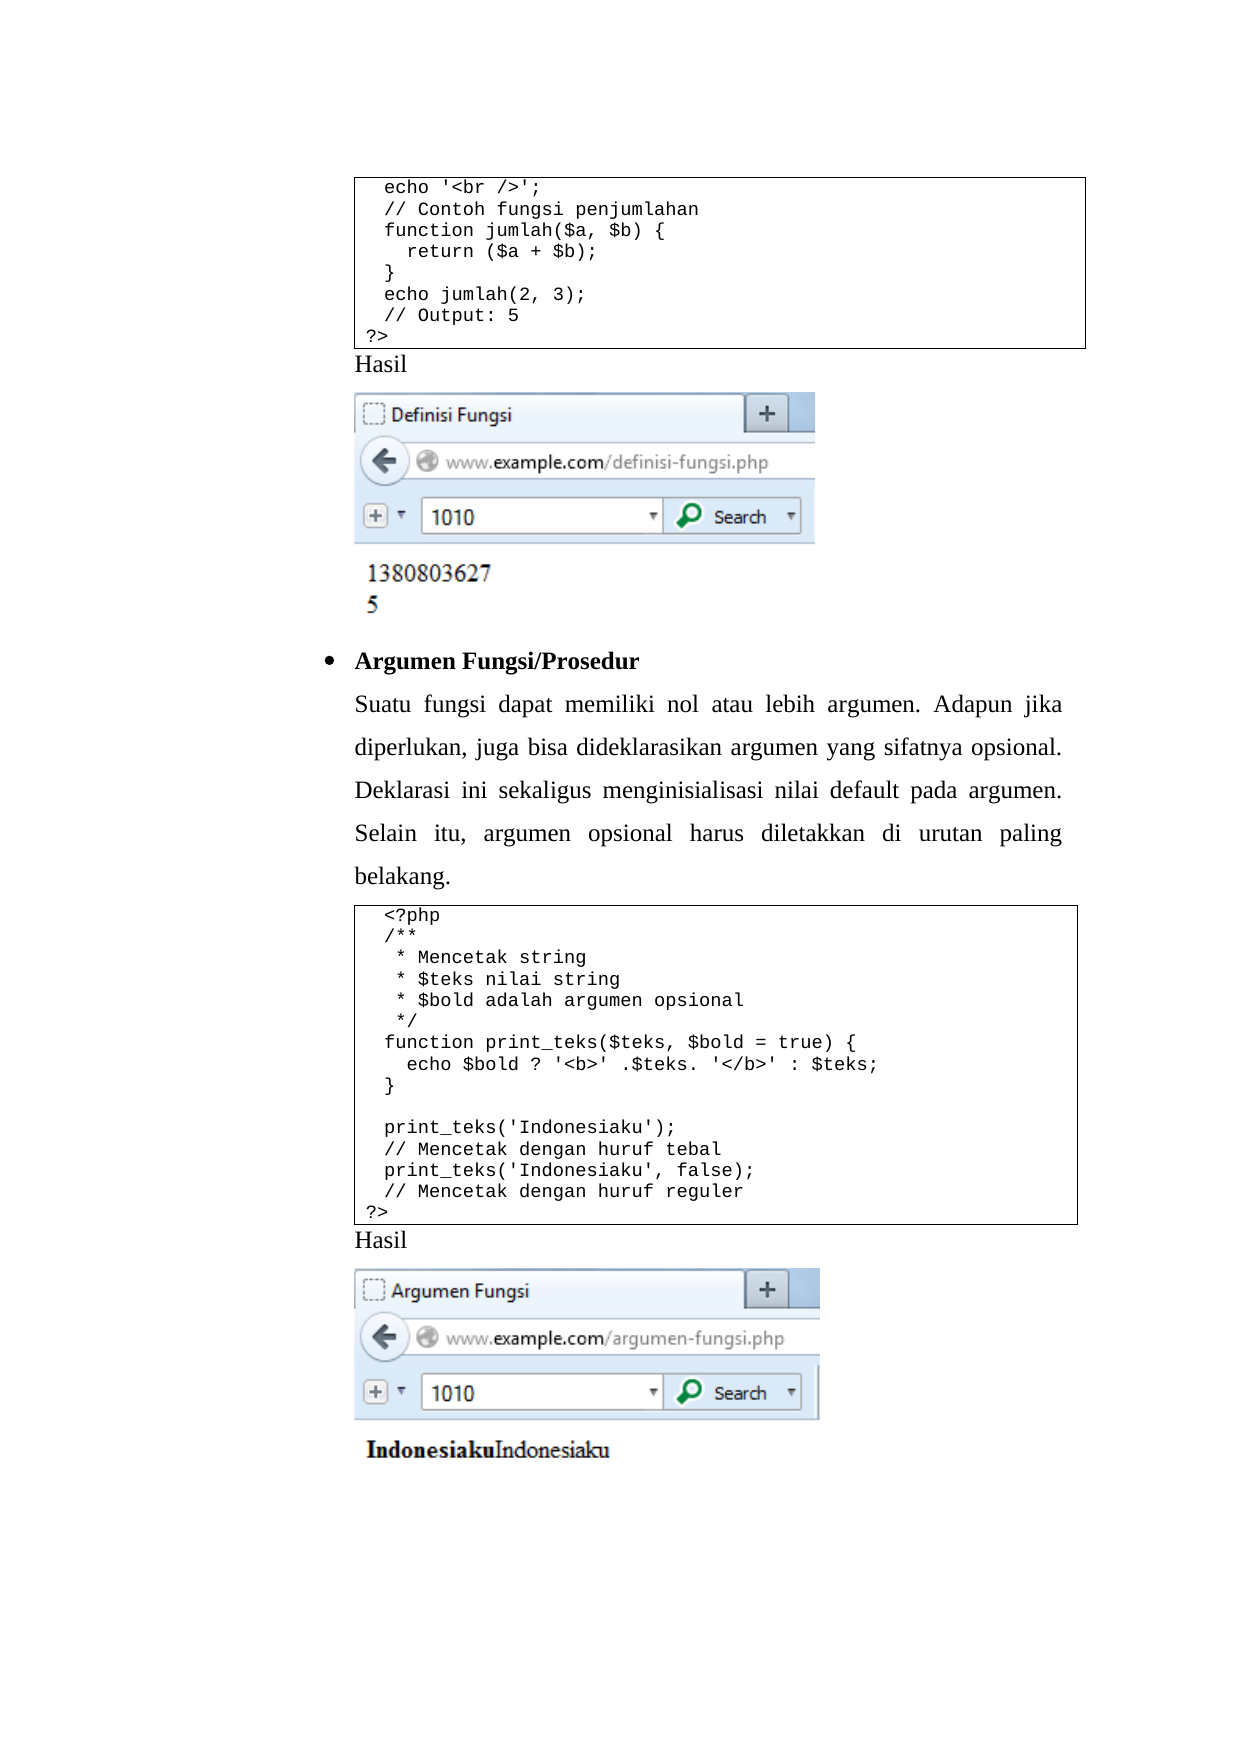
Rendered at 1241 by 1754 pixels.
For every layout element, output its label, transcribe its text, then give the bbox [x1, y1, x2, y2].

picture [354, 1268, 820, 1480]
list Suatu fungsi dapat memiliki nol atau lebih argumen. Adapun jika diperlukan, juga bisa dideklarasikan argumen yang sifatnya opsional. Deklarasi ini sekaligus menginisialisasi nilai default pada argumen. Selain itu, argumen opsional harus diletakkan di urutan paling belakang. [354, 689, 1063, 890]
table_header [355, 178, 1085, 348]
picture [354, 392, 816, 632]
list Hasil [325, 349, 1063, 378]
table_header <?php /** * Mencetak string * $teks nilai string * $bold adalah argumen opsional */ function print_teks($teks, $bold = true) { echo $bold ? '<b>' .$teks. '</b>' : $teks; } print_teks('Indonesiaku'); // Mencetak dengan huruf tebal print_teks('Indonesiaku', false); // Mencetak dengan huruf reguler ?> [355, 906, 1077, 1224]
list Argumen Fungsi/Prosedur [325, 646, 1063, 674]
text Hasil [236, 1225, 1063, 1254]
